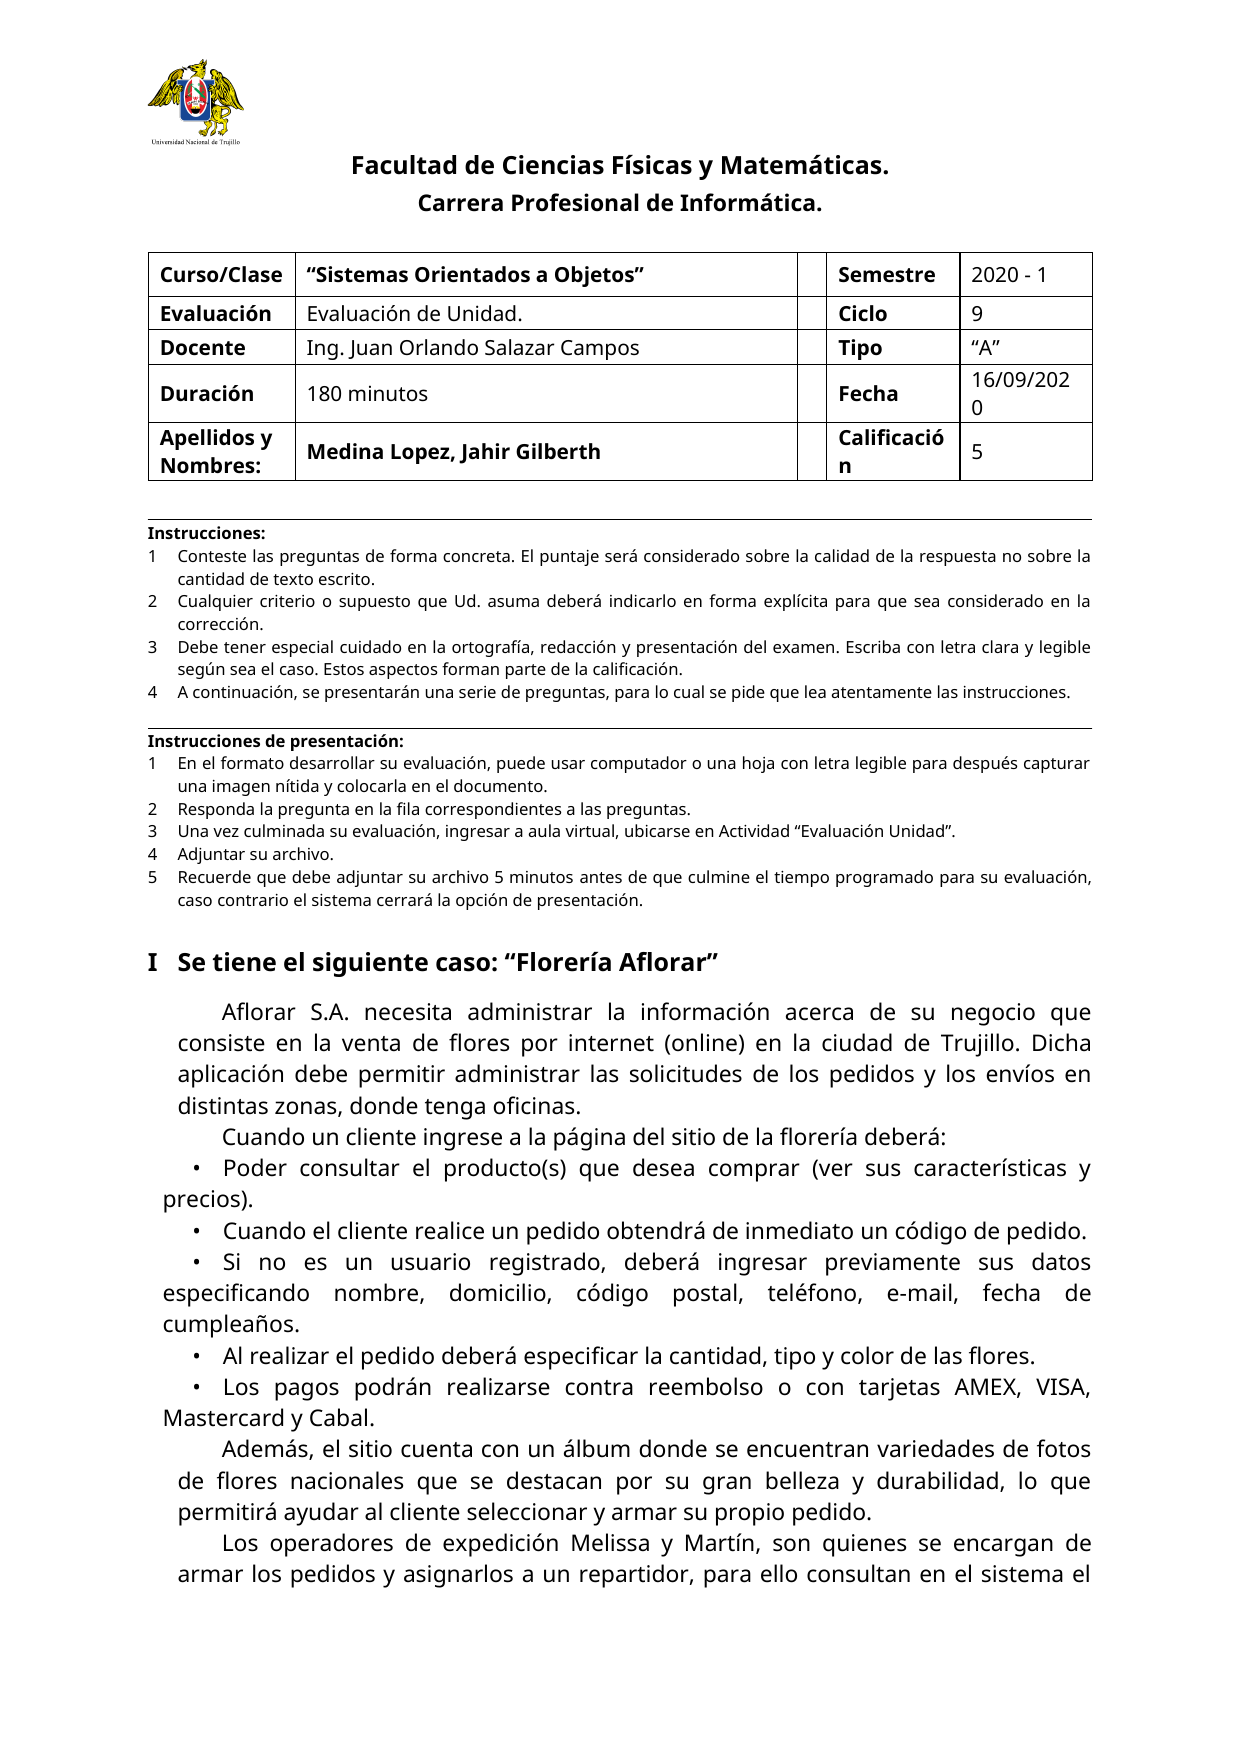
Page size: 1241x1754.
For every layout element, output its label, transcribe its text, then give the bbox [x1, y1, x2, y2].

list Adjuntar su archivo. [148, 843, 1092, 865]
text Facultad de Ciencias Físicas y Matemáticas. [148, 148, 1092, 182]
table_cell Evaluación de Unidad. [296, 297, 797, 329]
table_cell Duración [149, 365, 295, 422]
table_cell 9 [961, 297, 1092, 329]
text Además, el sitio cuenta con un álbum donde se encuentran variedades de fotos de flores nacionales que se destacan por su gran belleza y durabilidad, lo que permitirá ayudar al cliente seleccionar y armar su propio pedido. [177, 1433, 1092, 1527]
table_cell Tipo [827, 330, 959, 364]
table_cell [798, 423, 826, 479]
text Aflorar S.A. necesita administrar la información acerca de su negocio que consiste en la venta de flores por internet (online) en la ciudad de Trujillo. Dicha aplicación debe permitir administrar las solicitudes de los pedidos y los envíos en distintas zonas, donde tenga oficinas. [177, 996, 1092, 1121]
table_cell 180 minutos [296, 365, 797, 422]
table_cell Calificación [827, 423, 959, 479]
table_header [798, 253, 826, 296]
table_cell [798, 297, 826, 329]
table_cell [798, 330, 826, 364]
text • Si no es un usuario registrado, deberá ingresar previamente sus datos especificando nombre, domicilio, código postal, teléfono, e-mail, fecha de cumpleaños. [162, 1246, 1092, 1340]
table_header Curso/Clase [149, 253, 295, 296]
table_cell Evaluación [149, 297, 295, 329]
text • Poder consultar el producto(s) que desea comprar (ver sus características y precios). [162, 1152, 1092, 1215]
text Cuando un cliente ingrese a la página del sitio de la florería deberá: [177, 1121, 1092, 1152]
table_cell Ing. Juan Orlando Salazar Campos [296, 330, 797, 364]
table_header 2020 - 1 [961, 253, 1092, 296]
text • Los pagos podrán realizarse contra reembolso o con tarjetas AMEX, VISA, Mastercard y Cabal. [162, 1371, 1092, 1433]
list Una vez culminada su evaluación, ingresar a aula virtual, ubicarse en Actividad “Evaluación Unidad”. [148, 820, 1092, 843]
list Debe tener especial cuidado en la ortografía, redacción y presentación del examen. Escriba con letra clara y legible según sea el caso. Estos aspectos forman parte de la calificación. [148, 635, 1092, 681]
list Recuerde que debe adjuntar su archivo 5 minutos antes de que culmine el tiempo programado para su evaluación, caso contrario el sistema cerrará la opción de presentación. [148, 865, 1092, 911]
table_cell Apellidos y Nombres: [149, 423, 295, 479]
table_header “Sistemas Orientados a Objetos” [296, 253, 797, 296]
list A continuación, se presentarán una serie de preguntas, para lo cual se pide que lea atentamente las instrucciones. [148, 681, 1092, 703]
list Se tiene el siguiente caso: “Florería Aflorar” [148, 945, 1092, 979]
text Instrucciones de presentación: [148, 729, 1092, 752]
table_cell 5 [961, 423, 1092, 479]
table_cell Fecha [827, 365, 959, 422]
text Instrucciones: [148, 520, 1092, 544]
list En el formato desarrollar su evaluación, puede usar computador o una hoja con letra legible para después capturar una imagen nítida y colocarla en el documento. [148, 752, 1092, 797]
table_cell 16/09/2020 [961, 365, 1092, 422]
picture [147, 59, 244, 146]
table_cell Ciclo [827, 297, 959, 329]
list Cualquier criterio o supuesto que Ud. asuma deberá indicarlo en forma explícita para que sea considerado en la corrección. [148, 590, 1092, 635]
text • Al realizar el pedido deberá especificar la cantidad, tipo y color de las flores. [162, 1340, 1092, 1371]
text Carrera Profesional de Informática. [148, 187, 1092, 218]
table_cell Docente [149, 330, 295, 364]
table_cell [798, 365, 826, 422]
table_cell “A” [961, 330, 1092, 364]
table_cell Medina Lopez, Jahir Gilberth [296, 423, 797, 479]
list Responda la pregunta en la fila correspondientes a las preguntas. [148, 797, 1092, 820]
text • Cuando el cliente realice un pedido obtendrá de inmediato un código de pedido. [162, 1215, 1092, 1246]
table_header Semestre [827, 253, 959, 296]
list Conteste las preguntas de forma concreta. El puntaje será considerado sobre la calidad de la respuesta no sobre la cantidad de texto escrito. [148, 544, 1092, 590]
